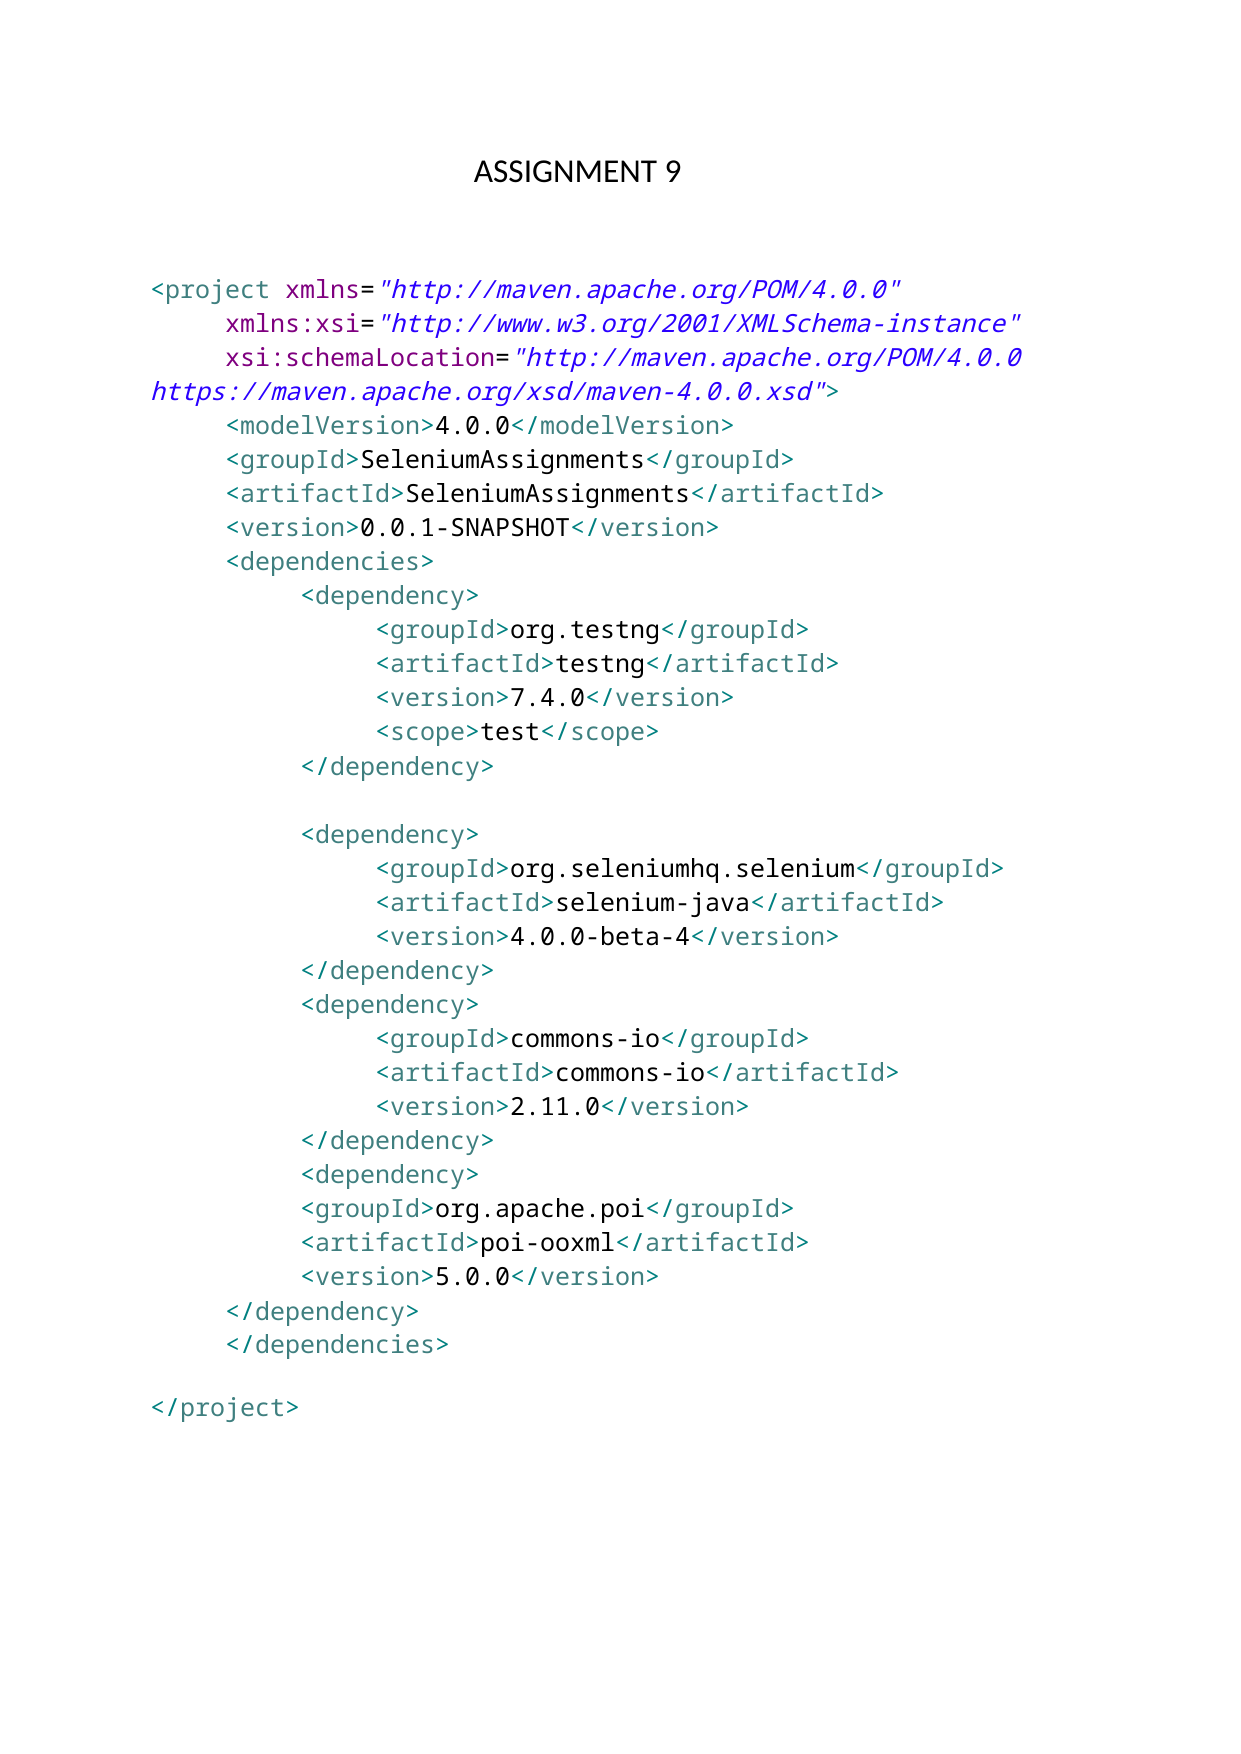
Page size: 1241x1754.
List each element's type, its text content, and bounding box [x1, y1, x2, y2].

text <version>5.0.0</version> [150, 1259, 1090, 1293]
text </dependency> [150, 1293, 1090, 1327]
text <groupId>org.testng</groupId> [150, 612, 1090, 646]
text <dependency> [150, 578, 1090, 612]
text <version>7.4.0</version> [150, 680, 1090, 714]
text </dependencies> [150, 1327, 1090, 1361]
text </dependency> [150, 952, 1090, 987]
text <groupId>commons-io</groupId> [150, 1021, 1090, 1055]
text <dependency> [150, 1157, 1090, 1191]
text </dependency> [150, 1123, 1090, 1157]
text <version>0.0.1-SNAPSHOT</version> [150, 510, 1090, 544]
text xmlns:xsi="http://www.w3.org/2001/XMLSchema-instance" [150, 305, 1090, 339]
text <project xmlns="http://maven.apache.org/POM/4.0.0" [150, 271, 1090, 305]
text <dependencies> [150, 544, 1090, 578]
text </project> [150, 1389, 1090, 1423]
text <dependency> [150, 816, 1090, 850]
text ASSIGNMENT 9 [150, 150, 1090, 191]
text <scope>test</scope> [150, 714, 1090, 748]
text xsi:schemaLocation="http://maven.apache.org/POM/4.0.0 https://maven.apache.org/xsd/maven-4.0.0.xsd"> [150, 339, 1090, 407]
text <artifactId>testng</artifactId> [150, 646, 1090, 680]
text <version>2.11.0</version> [150, 1089, 1090, 1123]
text <groupId>SeleniumAssignments</groupId> [150, 442, 1090, 476]
text <artifactId>commons-io</artifactId> [150, 1055, 1090, 1089]
text <dependency> [150, 987, 1090, 1021]
text </dependency> [150, 748, 1090, 782]
text <groupId>org.apache.poi</groupId> [150, 1191, 1090, 1225]
text <version>4.0.0-beta-4</version> [150, 918, 1090, 952]
text <modelVersion>4.0.0</modelVersion> [150, 407, 1090, 442]
text <groupId>org.seleniumhq.selenium</groupId> [150, 850, 1090, 884]
text <artifactId>selenium-java</artifactId> [150, 884, 1090, 918]
text <artifactId>SeleniumAssignments</artifactId> [150, 476, 1090, 510]
text <artifactId>poi-ooxml</artifactId> [150, 1225, 1090, 1259]
